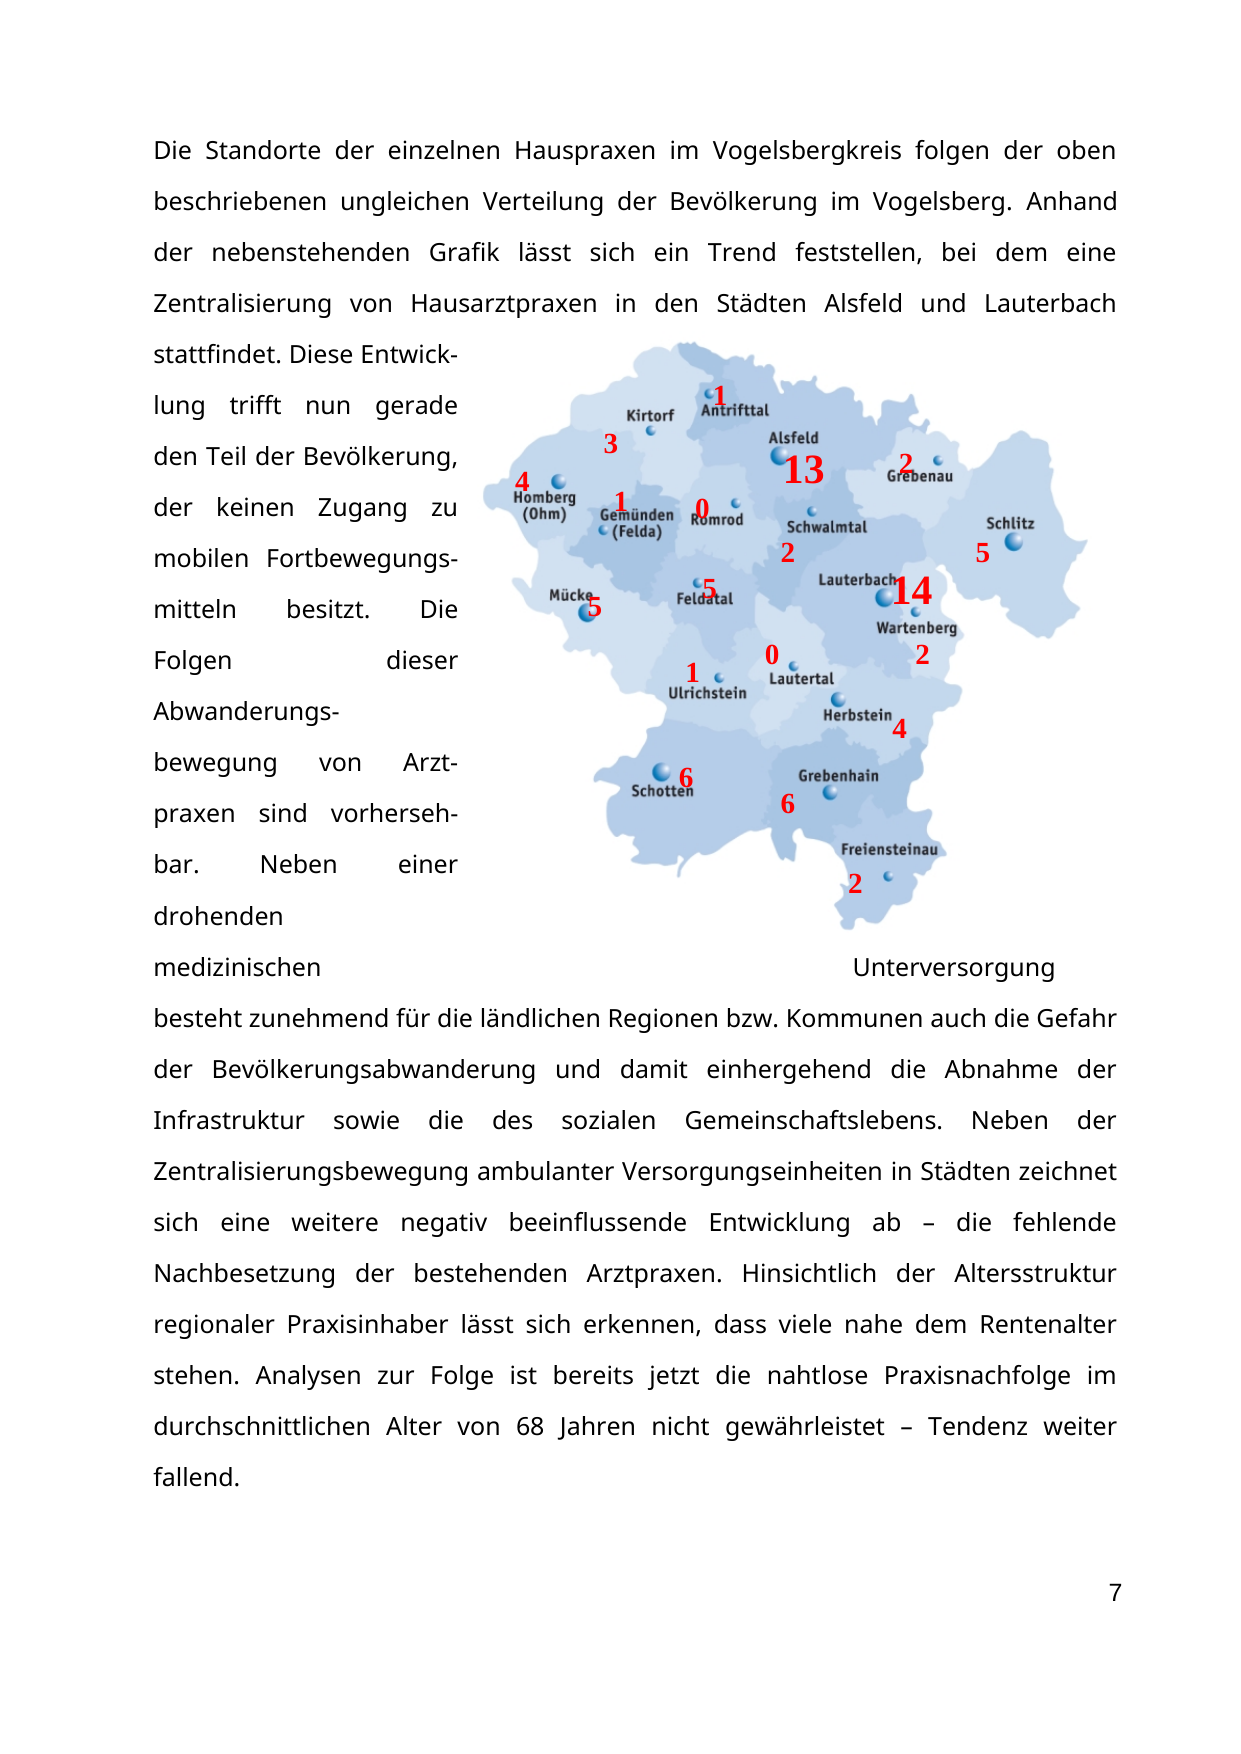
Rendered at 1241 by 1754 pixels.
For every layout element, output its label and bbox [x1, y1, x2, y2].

table_header [153, 133, 1118, 1494]
